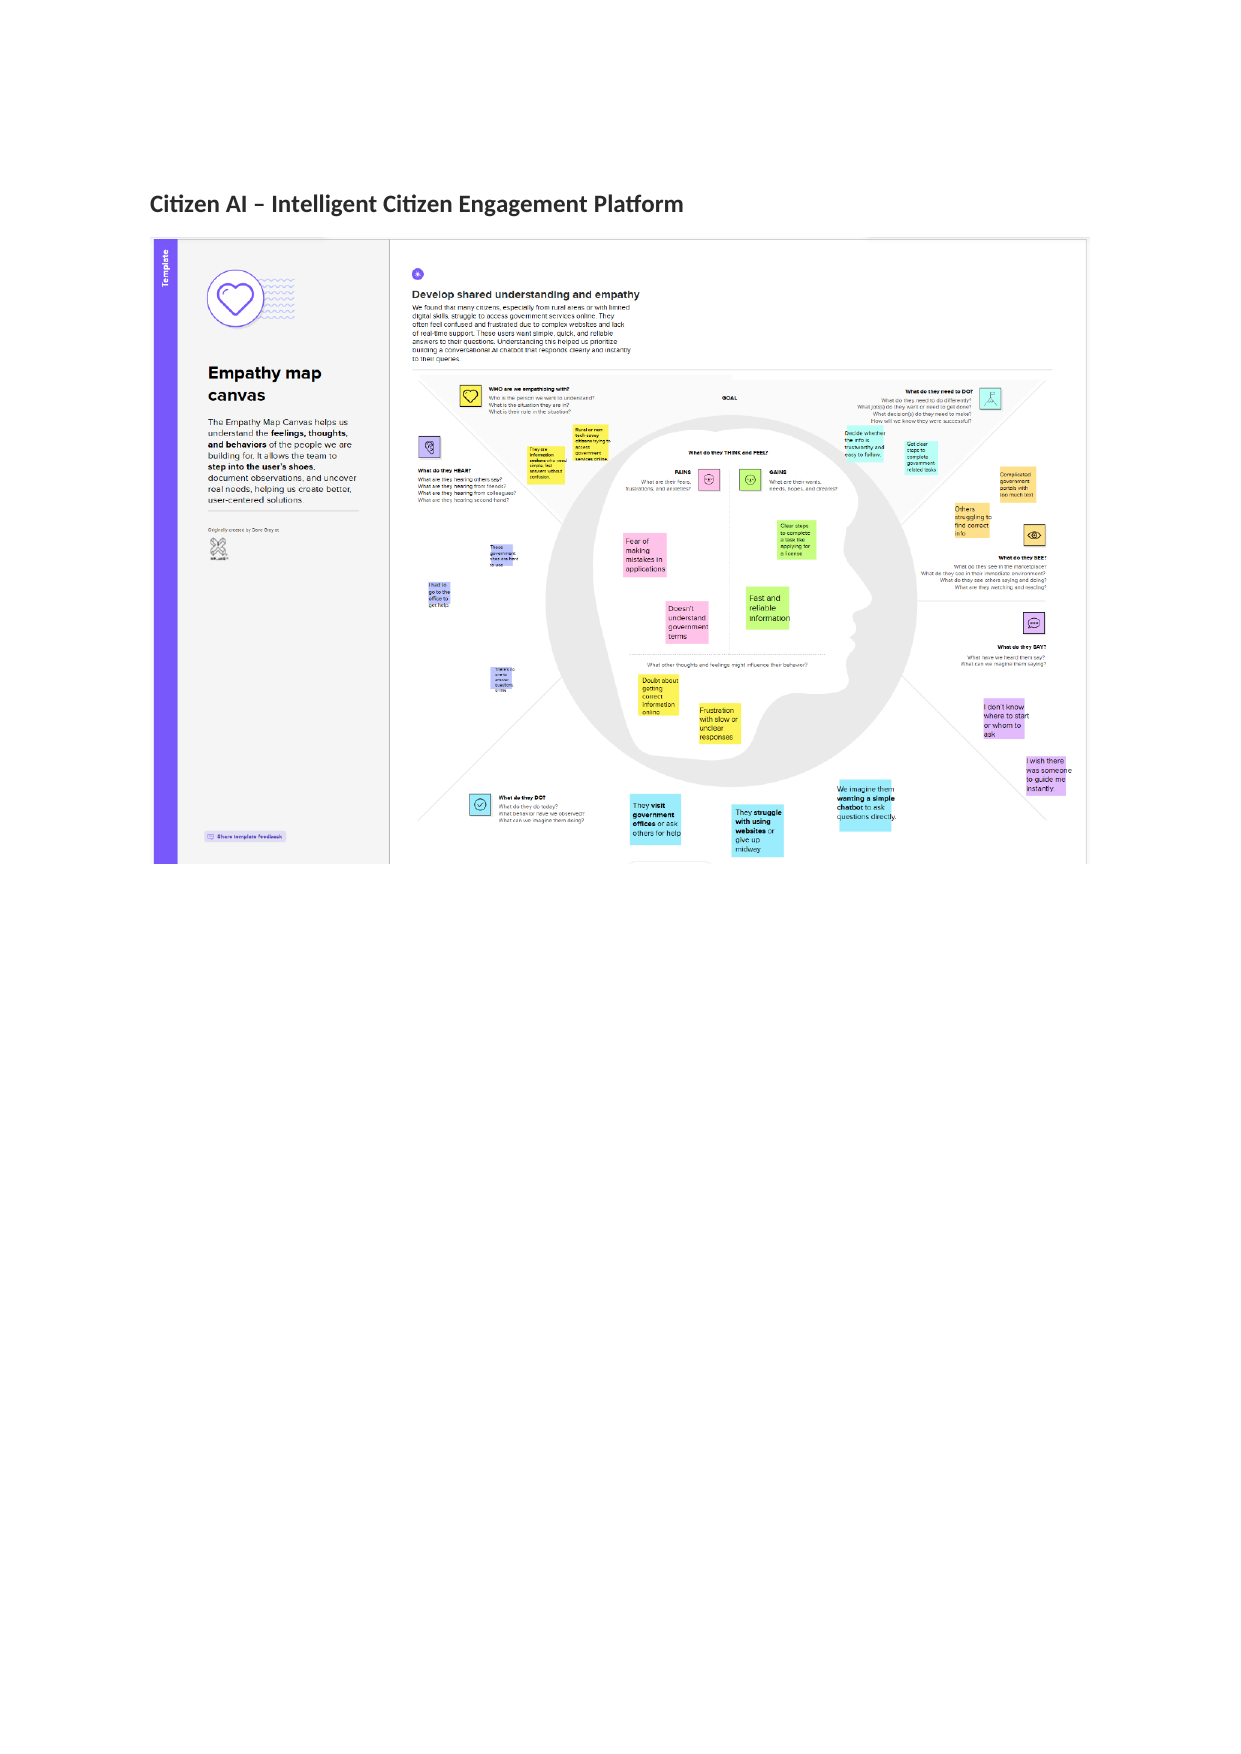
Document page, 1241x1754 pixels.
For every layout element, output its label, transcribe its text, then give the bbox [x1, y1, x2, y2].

text Citizen AI – Intelligent Citizen Engagement Platform [150, 188, 1090, 218]
picture [150, 237, 1091, 864]
